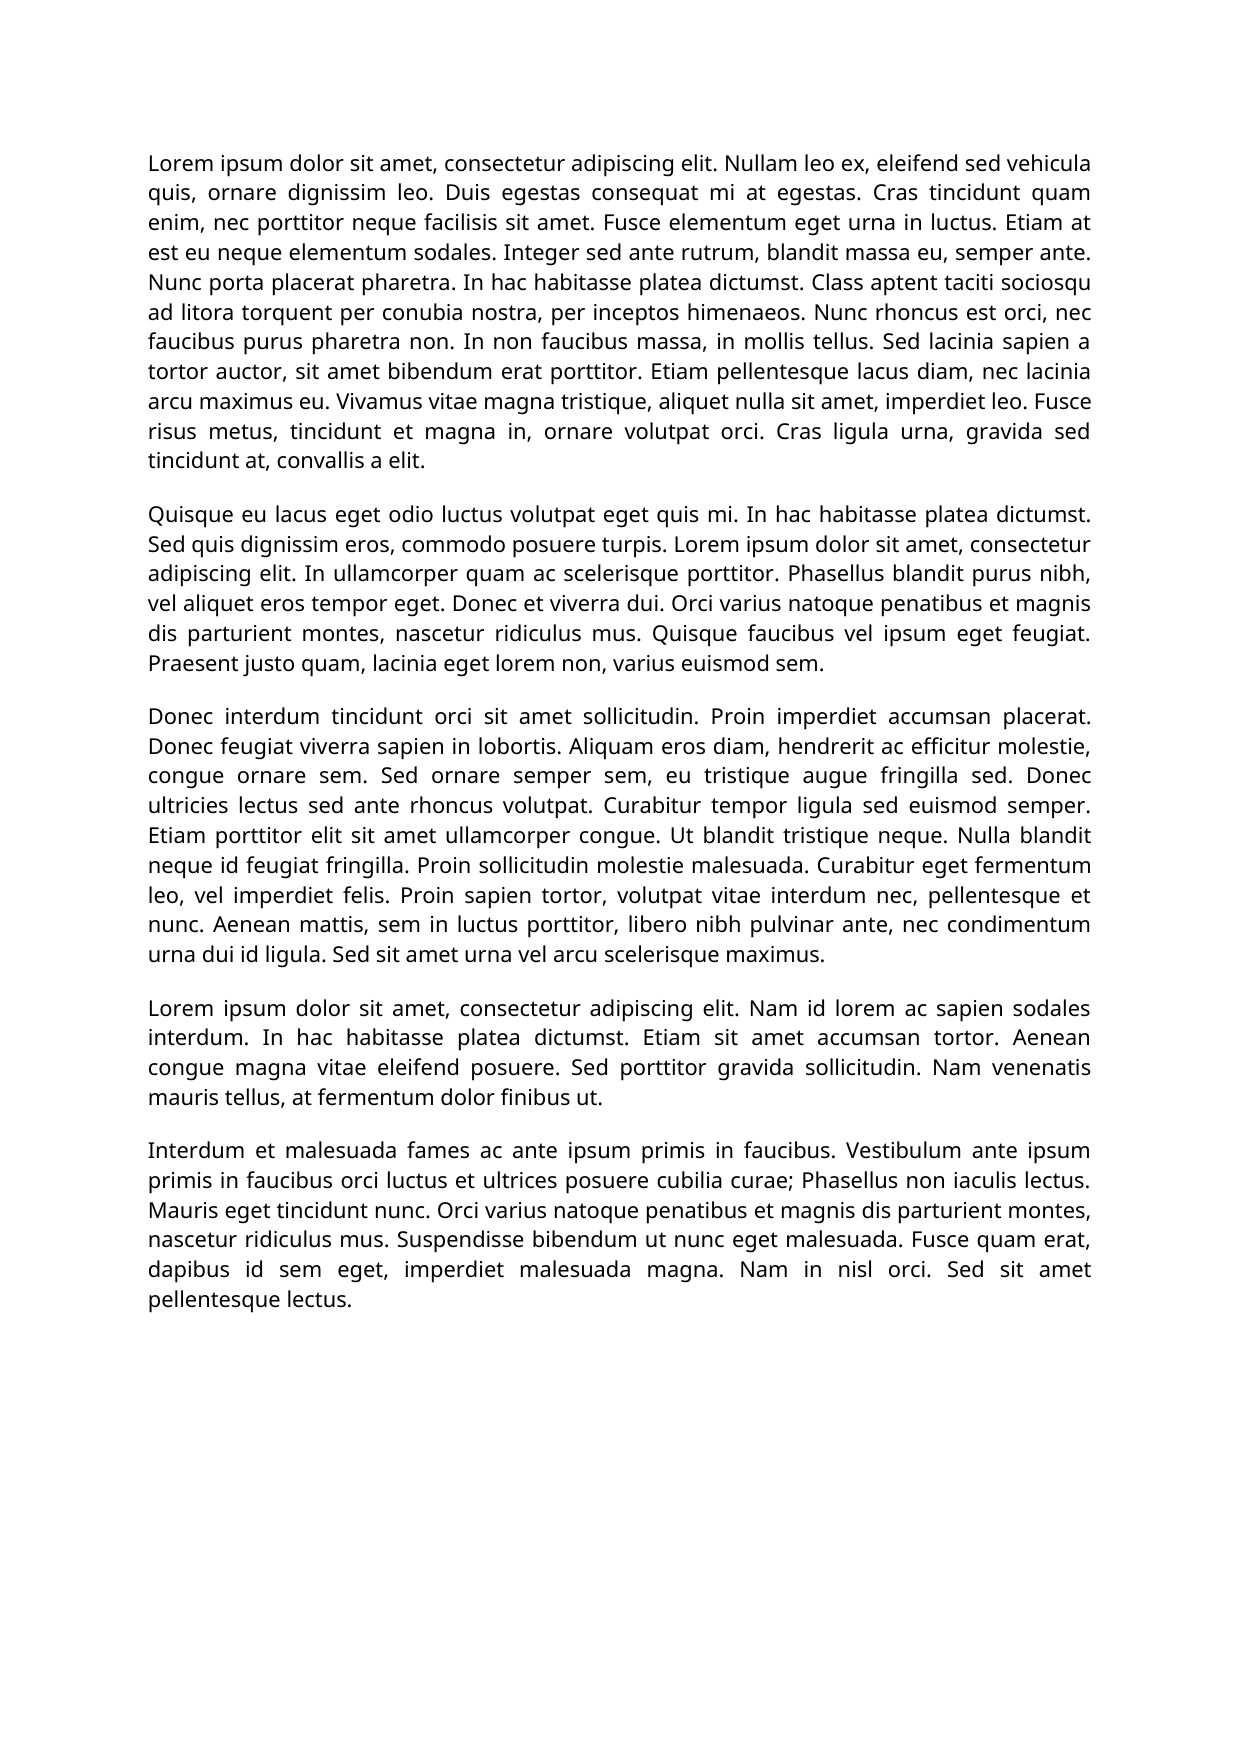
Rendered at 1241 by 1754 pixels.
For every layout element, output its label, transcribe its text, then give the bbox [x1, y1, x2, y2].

text Lorem ipsum dolor sit amet, consectetur adipiscing elit. Nullam leo ex, eleifend sed vehicula quis, ornare dignissim leo. Duis egestas consequat mi at egestas. Cras tincidunt quam enim, nec porttitor neque facilisis sit amet. Fusce elementum eget urna in luctus. Etiam at est eu neque elementum sodales. Integer sed ante rutrum, blandit massa eu, semper ante. Nunc porta placerat pharetra. In hac habitasse platea dictumst. Class aptent taciti sociosqu ad litora torquent per conubia nostra, per inceptos himenaeos. Nunc rhoncus est orci, nec faucibus purus pharetra non. In non faucibus massa, in mollis tellus. Sed lacinia sapien a tortor auctor, sit amet bibendum erat porttitor. Etiam pellentesque lacus diam, nec lacinia arcu maximus eu. Vivamus vitae magna tristique, aliquet nulla sit amet, imperdiet leo. Fusce risus metus, tincidunt et magna in, ornare volutpat orci. Cras ligula urna, gravida sed tincidunt at, convallis a elit. [148, 148, 1093, 475]
text Donec interdum tincidunt orci sit amet sollicitudin. Proin imperdiet accumsan placerat. Donec feugiat viverra sapien in lobortis. Aliquam eros diam, hendrerit ac efficitur molestie, congue ornare sem. Sed ornare semper sem, eu tristique augue fringilla sed. Donec ultricies lectus sed ante rhoncus volutpat. Curabitur tempor ligula sed euismod semper. Etiam porttitor elit sit amet ullamcorper congue. Ut blandit tristique neque. Nulla blandit neque id feugiat fringilla. Proin sollicitudin molestie malesuada. Curabitur eget fermentum leo, vel imperdiet felis. Proin sapien tortor, volutpat vitae interdum nec, pellentesque et nunc. Aenean mattis, sem in luctus porttitor, libero nibh pulvinar ante, nec condimentum urna dui id ligula. Sed sit amet urna vel arcu scelerisque maximus. [148, 701, 1093, 969]
text Interdum et malesuada fames ac ante ipsum primis in faucibus. Vestibulum ante ipsum primis in faucibus orci luctus et ultrices posuere cubilia curae; Phasellus non iaculis lectus. Mauris eget tincidunt nunc. Orci varius natoque penatibus et magnis dis parturient montes, nascetur ridiculus mus. Suspendisse bibendum ut nunc eget malesuada. Fusce quam erat, dapibus id sem eget, imperdiet malesuada magna. Nam in nisl orci. Sed sit amet pellentesque lectus. [148, 1135, 1093, 1314]
text Lorem ipsum dolor sit amet, consectetur adipiscing elit. Nam id lorem ac sapien sodales interdum. In hac habitasse platea dictumst. Etiam sit amet accumsan tortor. Aenean congue magna vitae eleifend posuere. Sed porttitor gravida sollicitudin. Nam venenatis mauris tellus, at fermentum dolor finibus ut. [148, 992, 1093, 1112]
text Quisque eu lacus eget odio luctus volutpat eget quis mi. In hac habitasse platea dictumst. Sed quis dignissim eros, commodo posuere turpis. Lorem ipsum dolor sit amet, consectetur adipiscing elit. In ullamcorper quam ac scelerisque porttitor. Phasellus blandit purus nibh, vel aliquet eros tempor eget. Donec et viverra dui. Orci varius natoque penatibus et magnis dis parturient montes, nascetur ridiculus mus. Quisque faucibus vel ipsum eget feugiat. Praesent justo quam, lacinia eget lorem non, varius euismod sem. [148, 499, 1093, 677]
